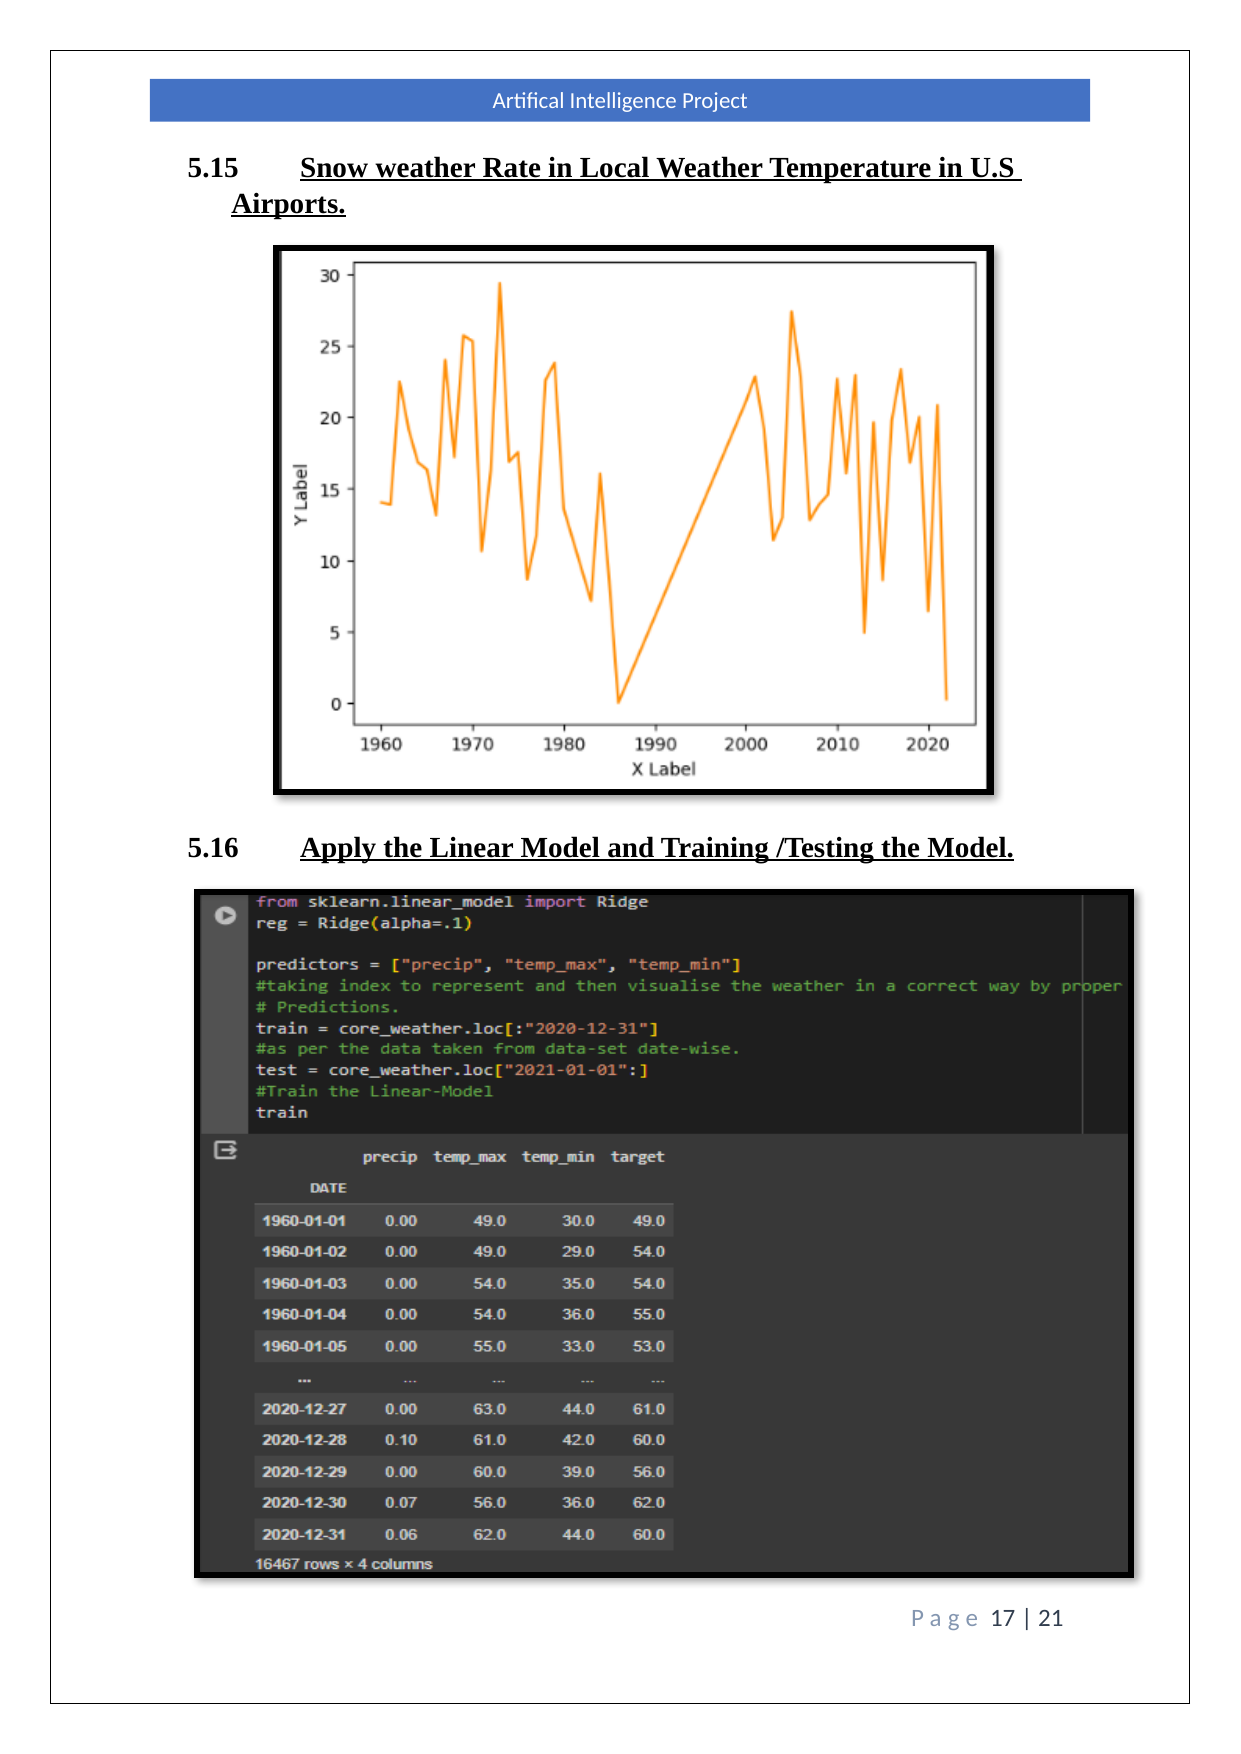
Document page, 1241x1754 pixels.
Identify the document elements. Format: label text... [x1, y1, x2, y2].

list Snow weather Rate in Local Weather Temperature in U.S Airports. [187, 150, 1090, 220]
picture [279, 251, 987, 789]
list Apply the Linear Model and Training /Testing the Model. [187, 830, 1090, 863]
picture [200, 895, 1128, 1572]
